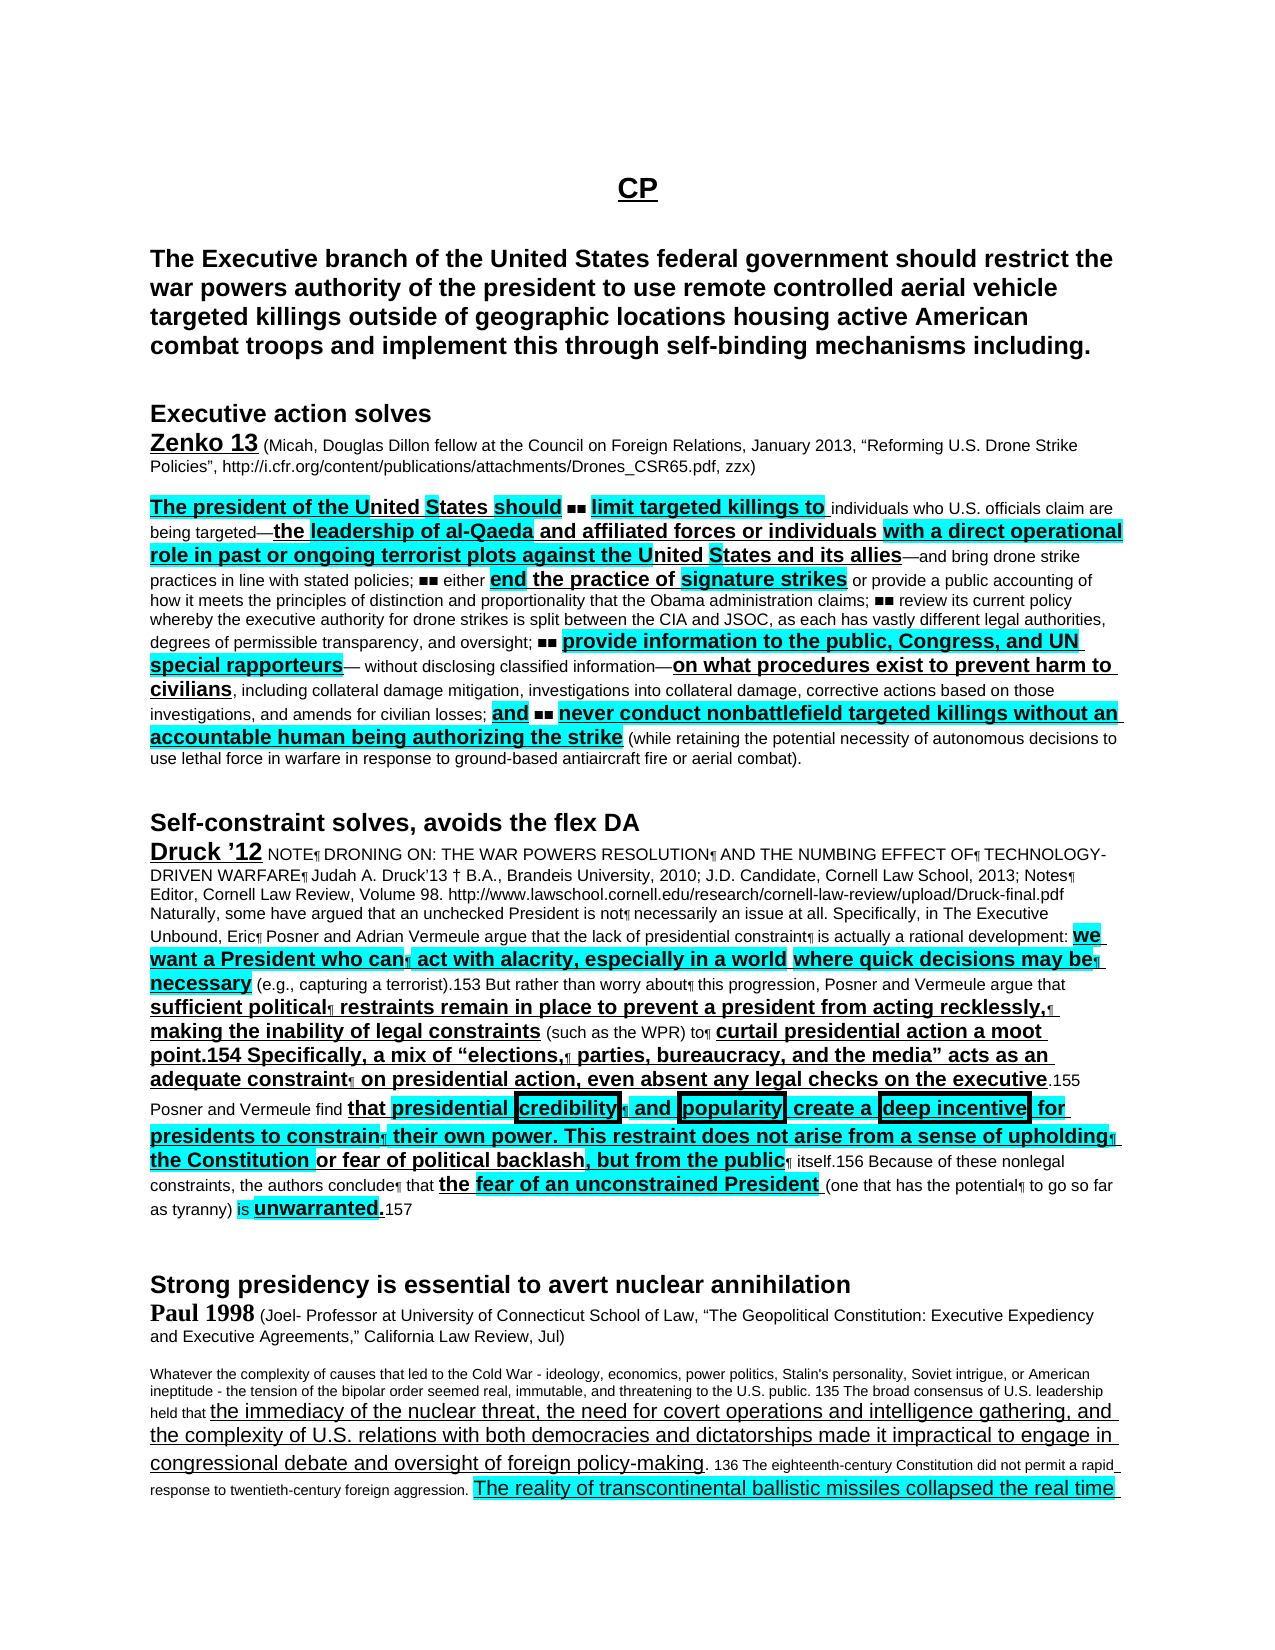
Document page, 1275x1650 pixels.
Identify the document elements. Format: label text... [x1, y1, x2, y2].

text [150, 1366, 1125, 1500]
subtitle Executive action solves [150, 399, 1125, 428]
text Zenko 13 (Micah, Douglas Dillon fellow at the Council on Foreign Relations, January 2013, “Reforming U.S. Drone Strike Policies”, http://i.cfr.org/content/publications/attachments/Drones_CSR65.pdf, zzx) [150, 428, 1125, 476]
text Naturally, some have argued that an unchecked President is not¶ necessarily an issue at all. Specifically, in The Executive Unbound, Eric¶ Posner and Adrian Vermeule argue that the lack of presidential constraint¶ is actually a rational development: we want a President who can¶ act with alacrity, especially in a world where quick decisions may be¶ necessary (e.g., capturing a terrorist).153 But rather than worry about¶ this progression, Posner and Vermeule argue that sufficient political¶ restraints remain in place to prevent a president from acting recklessly,¶ making the inability of legal constraints (such as the WPR) to¶ curtail presidential action a moot point.154 Specifically, a mix of “elections,¶ parties, bureaucracy, and the media” acts as an adequate constraint¶ on presidential action, even absent any legal checks on the executive.155 Posner and Vermeule find that presidential credibility¶ and popularity create a deep incentive for presidents to constrain¶ their own power. This restraint does not arise from a sense of upholding¶ the Constitution or fear of political backlash, but from the public¶ itself.156 Because of these nonlegal constraints, the authors conclude¶ that the fear of an unconstrained President (one that has the potential¶ to go so far as tyranny) is unwarranted.157 [150, 904, 1125, 1220]
subtitle The Executive branch of the United States federal government should restrict the war powers authority of the president to use remote controlled aerial vehicle targeted killings outside of geographic locations housing active American combat troops and implement this through self-binding mechanisms including. [150, 244, 1125, 359]
text Paul 1998 (Joel- Professor at University of Connecticut School of Law, “The Geopolitical Constitution: Executive Expediency and Executive Agreements,” California Law Review, Jul) [150, 1298, 1125, 1346]
text Druck ’12 NOTE¶ DRONING ON: THE WAR POWERS RESOLUTION¶ AND THE NUMBING EFFECT OF¶ TECHNOLOGY-DRIVEN WARFARE¶ Judah A. Druck’13 † B.A., Brandeis University, 2010; J.D. Candidate, Cornell Law School, 2013; Notes¶ Editor, Cornell Law Review, Volume 98. http://www.lawschool.cornell.edu/research/cornell-law-review/upload/Druck-final.pdf [150, 837, 1125, 904]
subtitle Self-constraint solves, avoids the flex DA [150, 808, 1125, 837]
text The president of the United States should ■■ limit targeted killings to individuals who U.S. officials claim are being targeted—the leadership of al-Qaeda and affiliated forces or individuals with a direct operational role in past or ongoing terrorist plots against the United States and its allies—and bring drone strike practices in line with stated policies; ■■ either end the practice of signature strikes or provide a public accounting of how it meets the principles of distinction and proportionality that the Obama administration claims; ■■ review its current policy whereby the executive authority for drone strikes is split between the CIA and JSOC, as each has vastly different legal authorities, degrees of permissible transparency, and oversight; ■■ provide information to the public, Congress, and UN special rapporteurs— without disclosing classified information—on what procedures exist to prevent harm to civilians, including collateral damage mitigation, investigations into collateral damage, corrective actions based on those investigations, and amends for civilian losses; and ■■ never conduct nonbattlefield targeted killings without an accountable human being authorizing the strike (while retaining the potential necessity of autonomous decisions to use lethal force in warfare in response to ground-based antiaircraft fire or aerial combat). [150, 495, 1125, 768]
subtitle Strong presidency is essential to avert nuclear annihilation [150, 1270, 1125, 1298]
subtitle CP [150, 171, 1125, 204]
